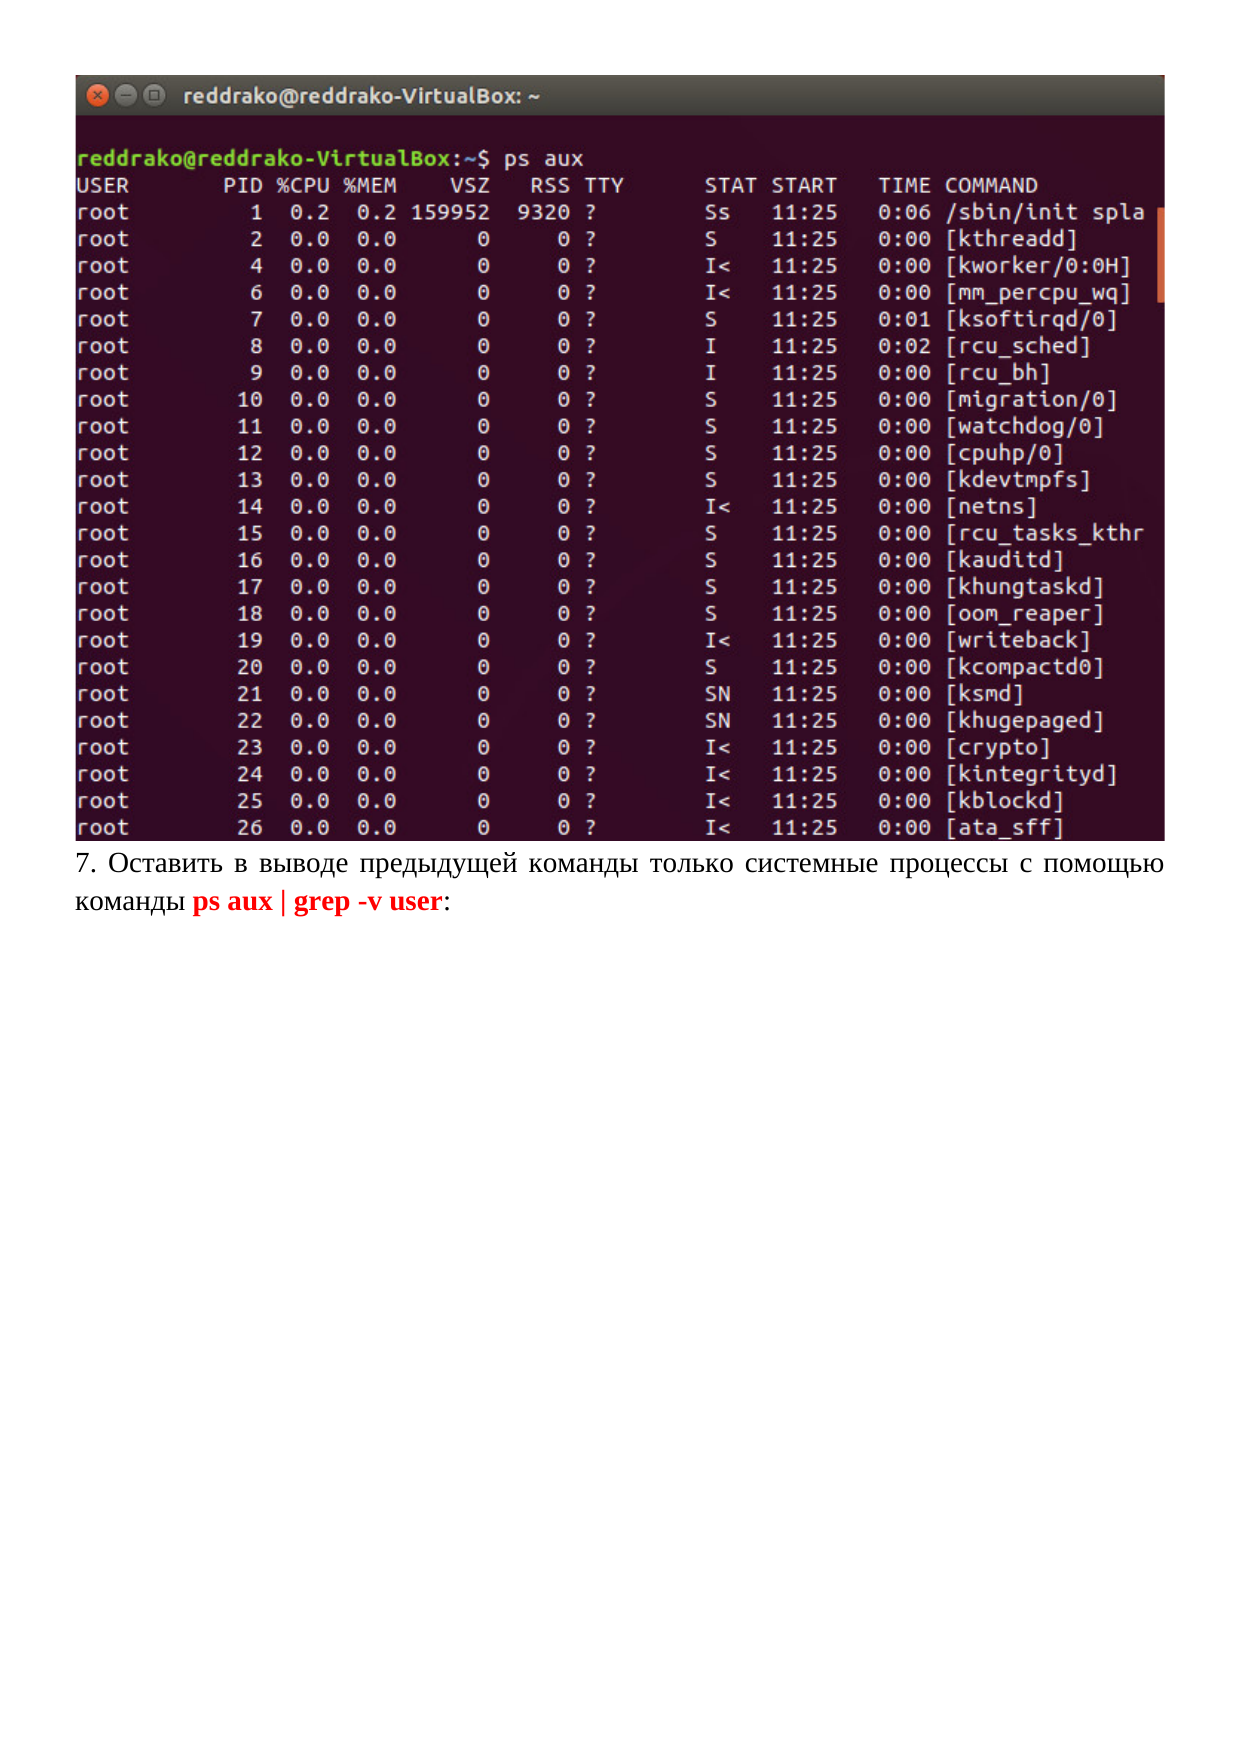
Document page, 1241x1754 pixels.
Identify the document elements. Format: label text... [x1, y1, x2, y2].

picture [75, 75, 1165, 841]
text 7. Оставить в выводе предыдущей команды только системные процессы с помощью команды ps aux | grep -v user: [75, 845, 1165, 917]
